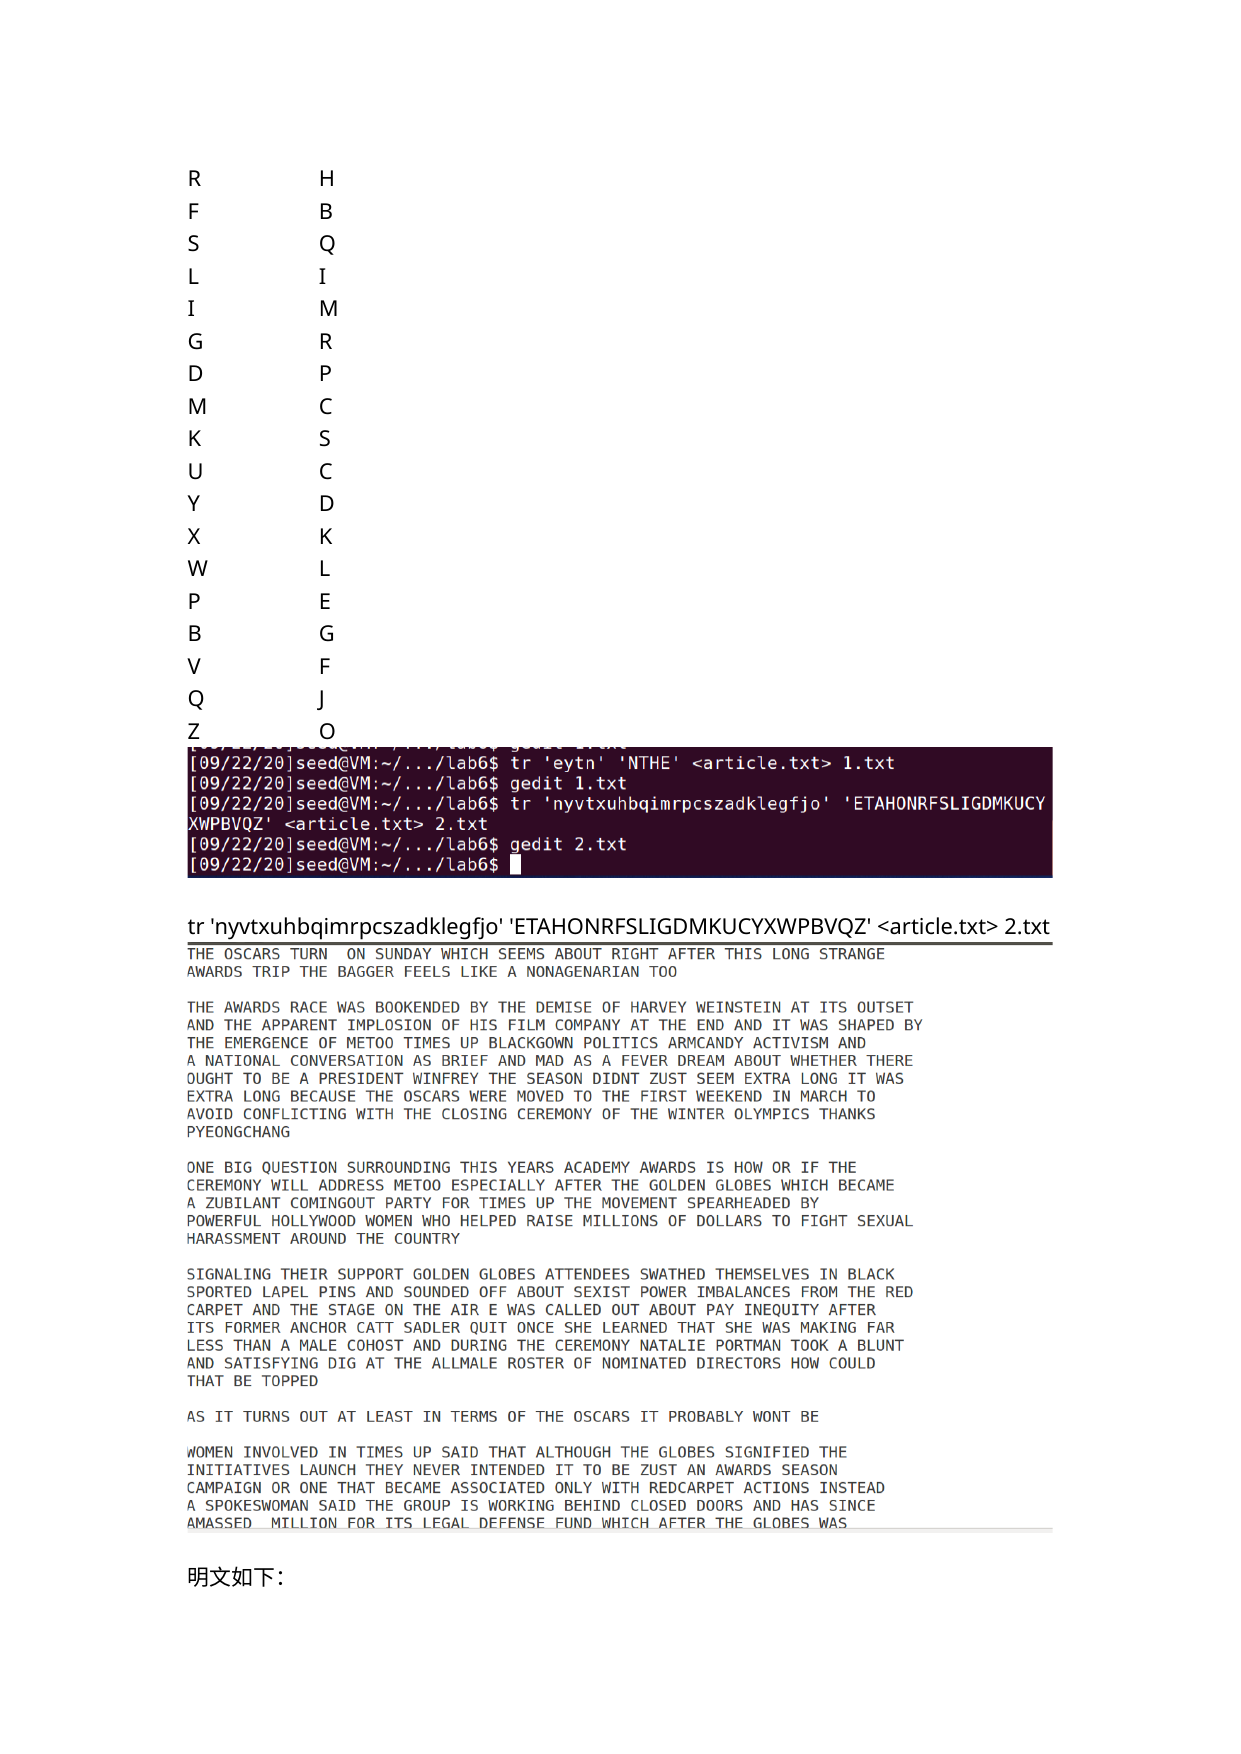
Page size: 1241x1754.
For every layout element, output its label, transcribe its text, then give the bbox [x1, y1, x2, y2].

text L I [187, 259, 1053, 292]
text R H [187, 162, 1053, 194]
text S Q [187, 227, 1053, 259]
text 明文如下： [187, 1559, 1053, 1592]
text Y D [187, 487, 1053, 519]
text D P [187, 357, 1053, 389]
text X K [187, 519, 1053, 552]
text U C [187, 454, 1053, 487]
picture [187, 747, 1053, 878]
text M C [187, 389, 1053, 422]
text G R [187, 324, 1053, 357]
text V F [187, 649, 1053, 682]
text W L [187, 552, 1053, 584]
text P E [187, 584, 1053, 617]
picture [187, 942, 1053, 1533]
text tr 'nyvtxuhbqimrpcszadklegfjo' 'ETAHONRFSLIGDMKUCYXWPBVQZ' <article.txt> 2.txt [187, 909, 1053, 942]
text K S [187, 422, 1053, 454]
text B G [187, 617, 1053, 649]
text Z O [187, 714, 1053, 747]
text F B [187, 194, 1053, 227]
text I M [187, 292, 1053, 324]
text Q J [187, 682, 1053, 714]
